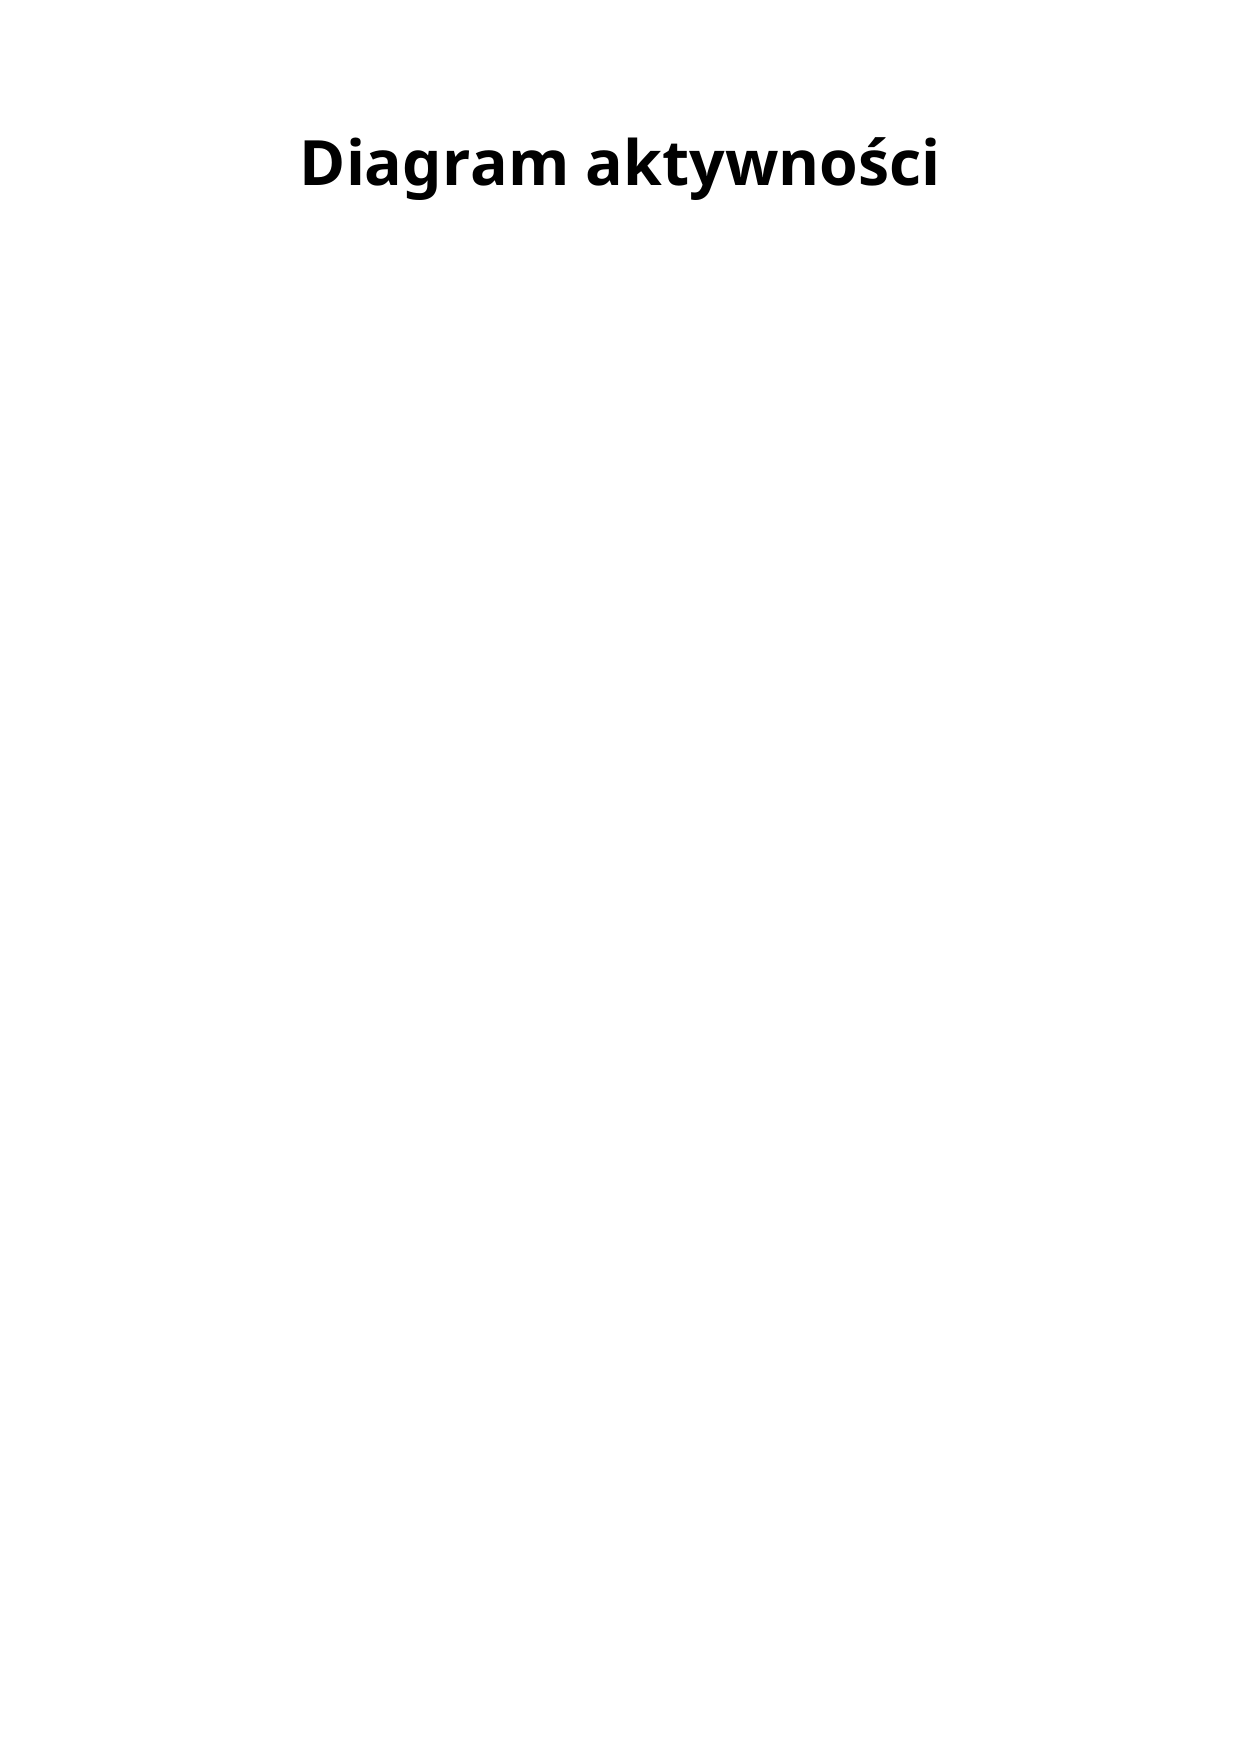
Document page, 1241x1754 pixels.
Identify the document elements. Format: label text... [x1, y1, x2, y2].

title Diagram aktywności [118, 118, 1122, 203]
